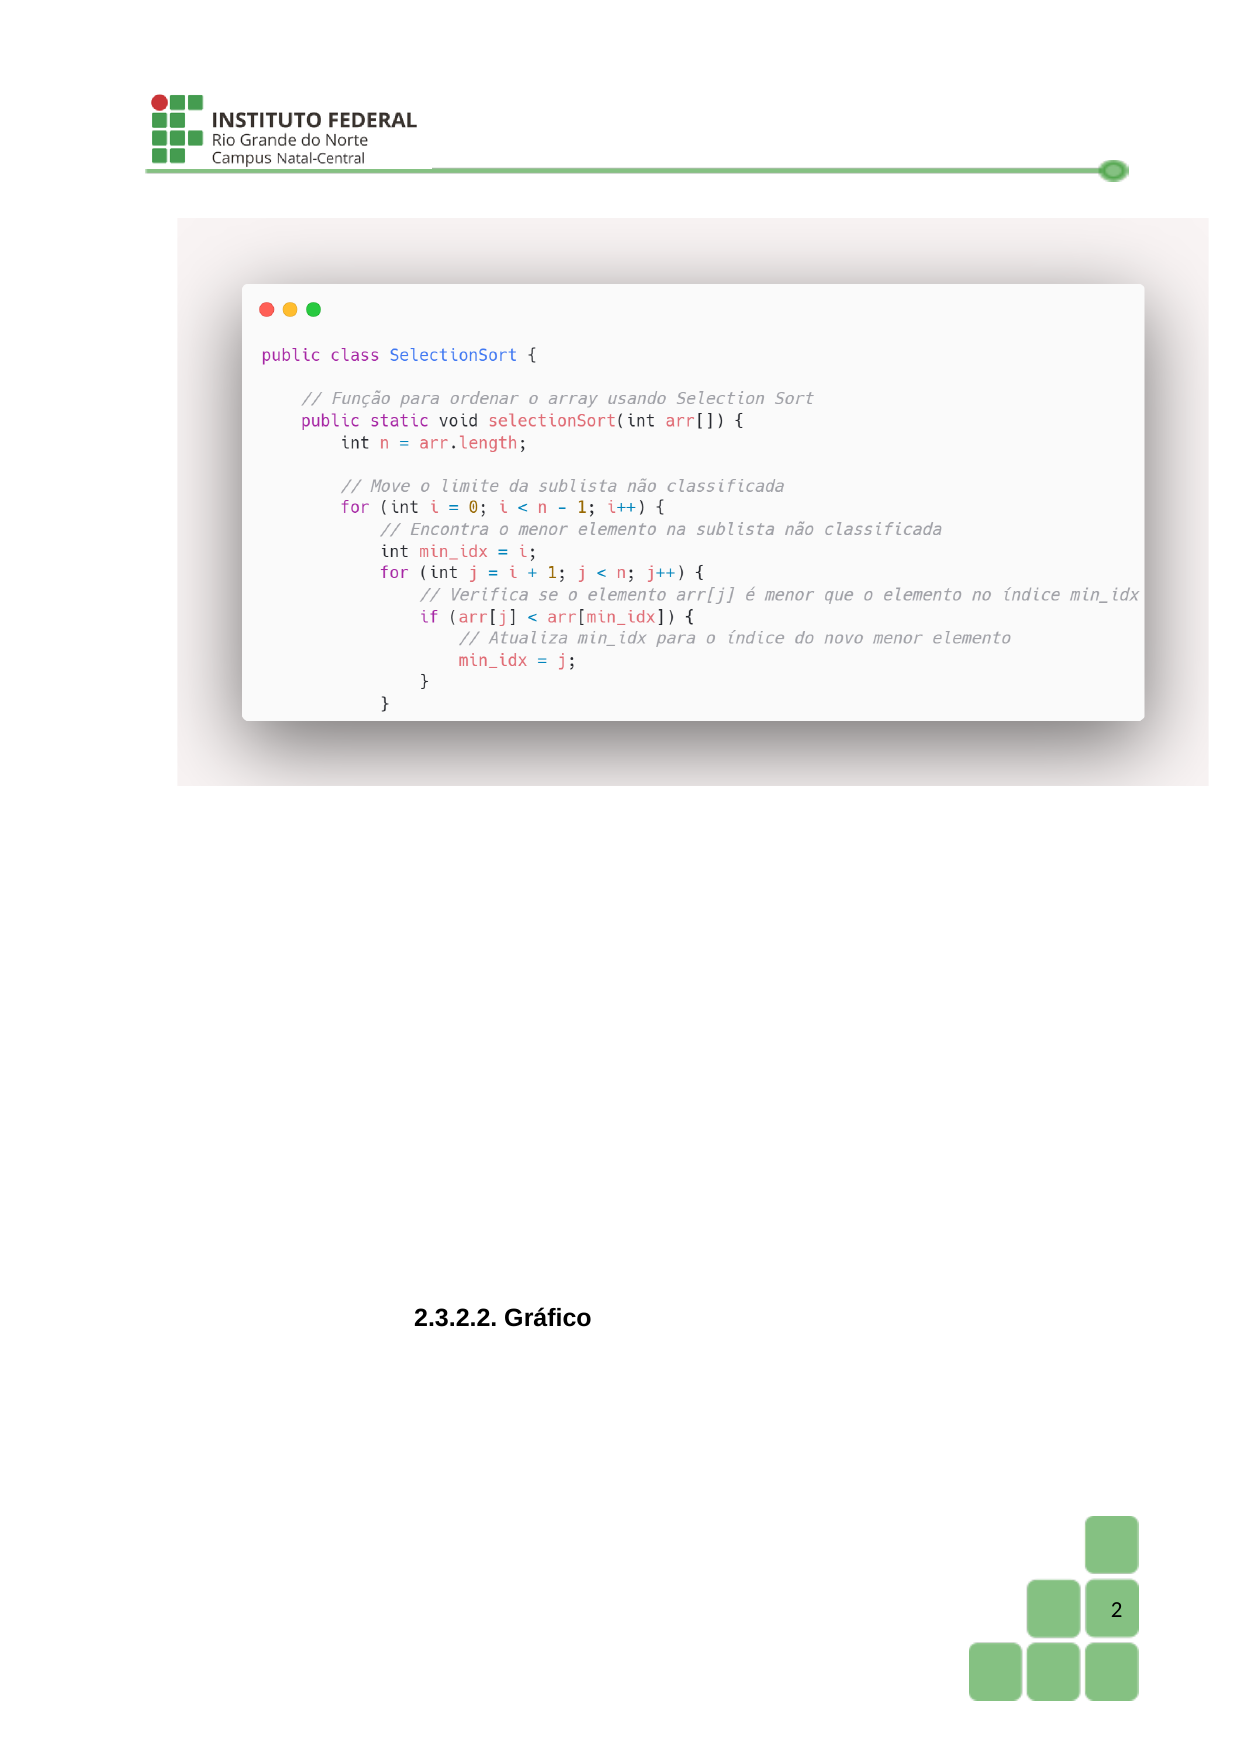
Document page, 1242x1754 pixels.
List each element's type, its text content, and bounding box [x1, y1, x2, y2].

picture [177, 218, 1209, 786]
picture [135, 90, 1129, 182]
subtitle 2.3.2.2. Gráfico [401, 1303, 1208, 1332]
picture [969, 1516, 1139, 1701]
